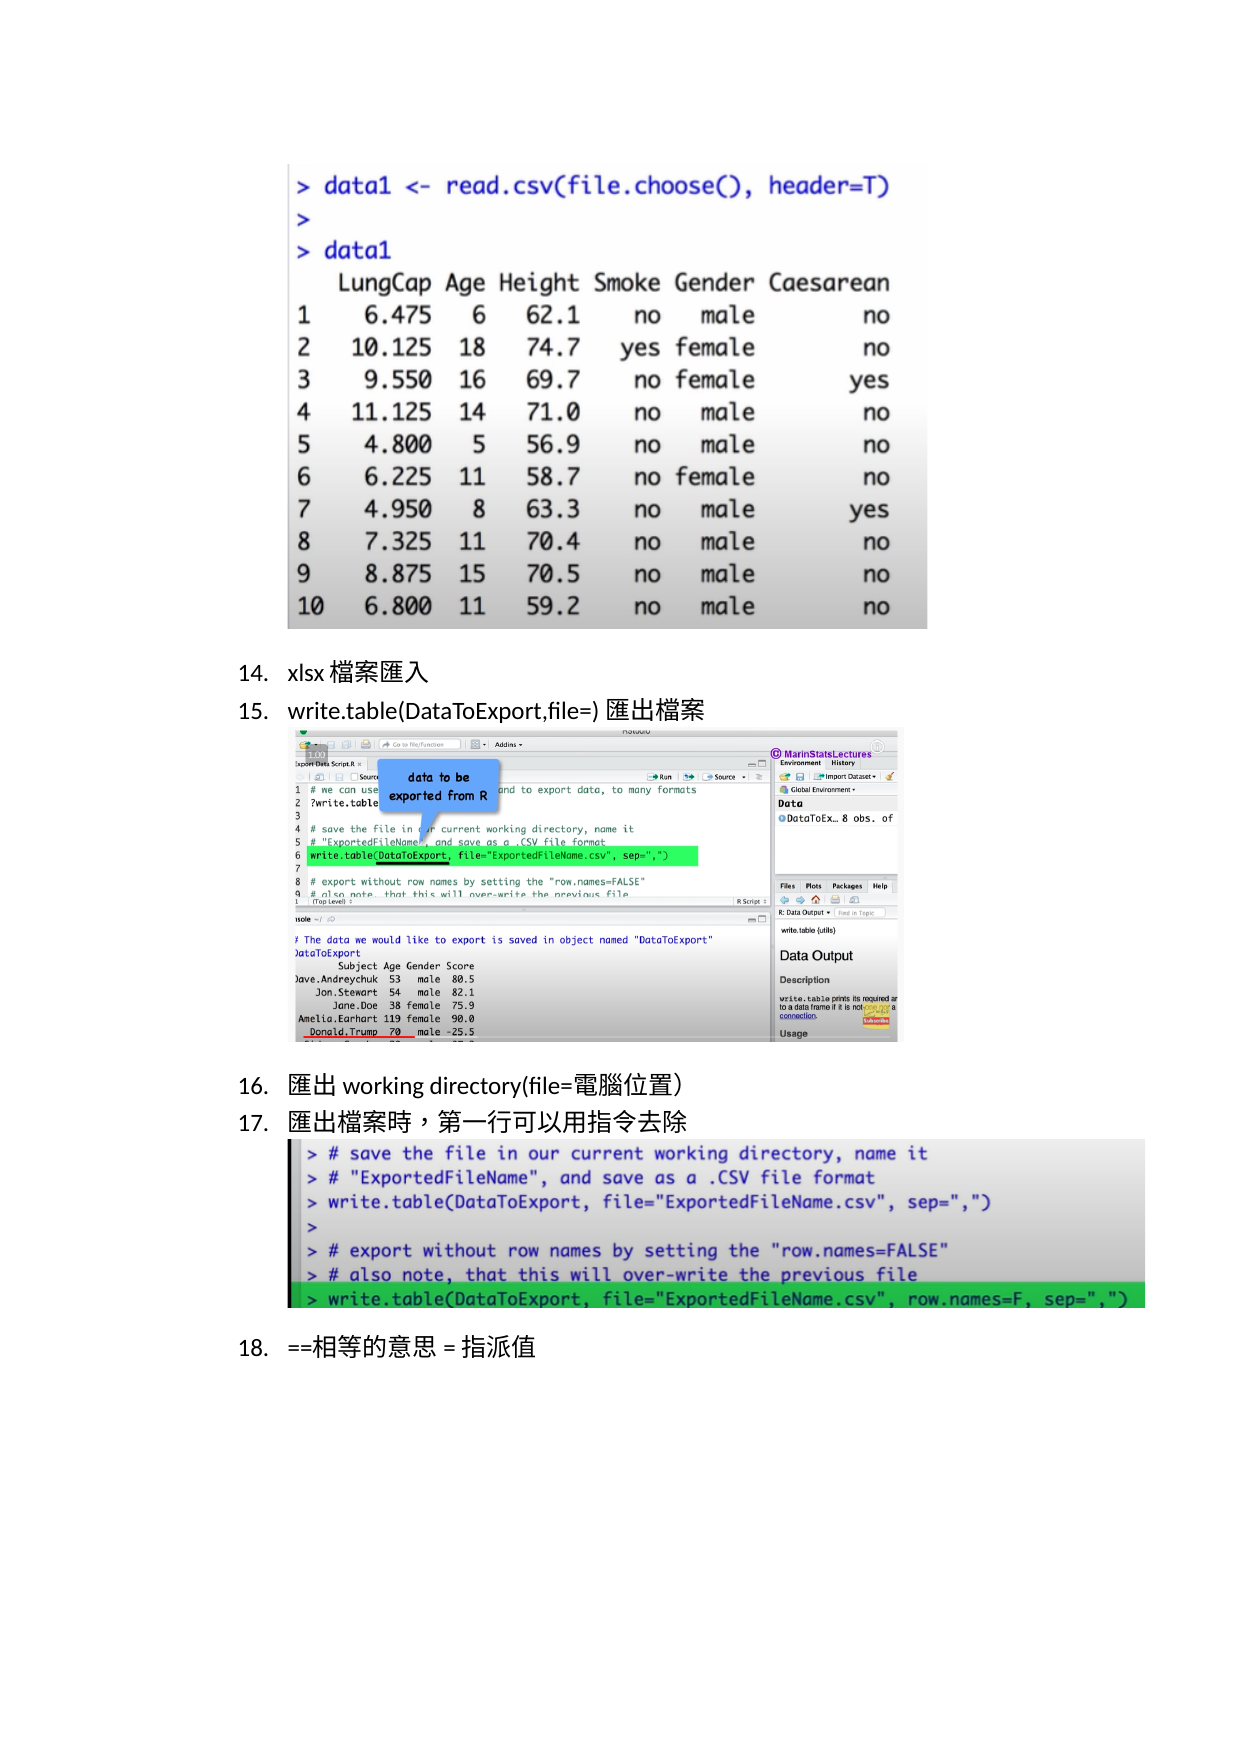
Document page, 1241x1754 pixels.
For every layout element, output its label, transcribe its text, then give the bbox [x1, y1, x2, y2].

picture [287, 1139, 1146, 1308]
list 匯出working directory(file=電腦位置） [237, 1064, 1053, 1102]
picture [287, 727, 904, 1042]
list ==相等的意思 = 指派值 [237, 1327, 1053, 1364]
list xlsx檔案匯入 [237, 652, 1053, 689]
picture [287, 164, 928, 629]
list write.table(DataToExport,file=) 匯出檔案 [237, 689, 1053, 727]
